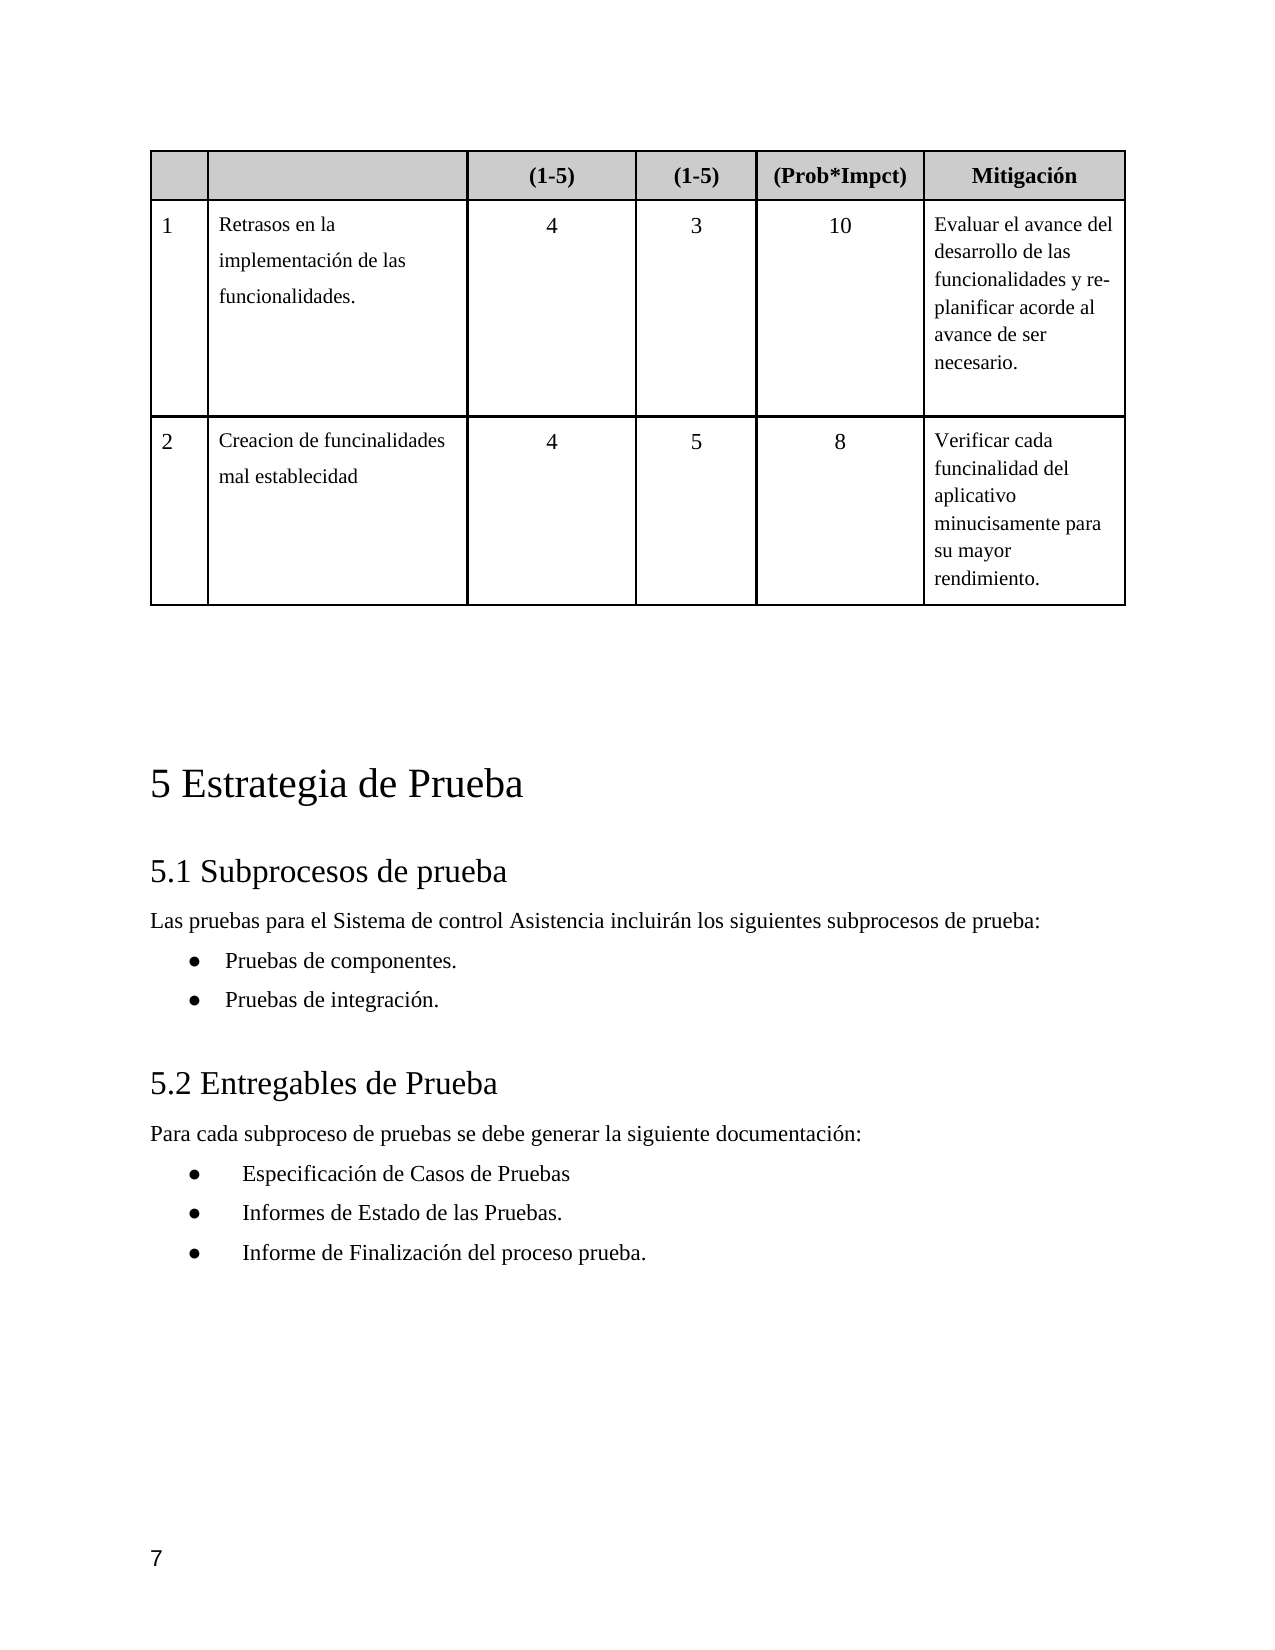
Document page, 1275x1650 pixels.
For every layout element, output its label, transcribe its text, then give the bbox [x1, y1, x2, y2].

list Informes de Estado de las Pruebas. [187, 1199, 1125, 1225]
table_header Plan de Mitigación [925, 152, 1124, 199]
list Pruebas de integración. [187, 987, 1125, 1013]
table_cell 1 [152, 201, 207, 415]
subtitle 5 Estrategia de Prueba [150, 758, 1125, 806]
subtitle 5.1 Subprocesos de prueba [150, 851, 1125, 889]
table_cell 4 [469, 201, 635, 415]
table_cell 4 [469, 418, 635, 604]
table_header Probabilidad (1-5) [469, 152, 635, 199]
table_header Riesgos [209, 152, 466, 199]
table_cell Verificar cada funcinalidad del aplicativo minucisamente para su mayor rendimiento. [925, 418, 1124, 604]
table_cell Creacion de funcinalidades mal establecidad [209, 418, 466, 604]
text Para cada subproceso de pruebas se debe generar la siguiente documentación: [150, 1120, 1125, 1146]
table_cell Evaluar el avance del desarrollo de las funcionalidades y re-planificar acorde al avance de ser necesario. [925, 201, 1124, 415]
table_header Impacto (1-5) [637, 152, 755, 199]
table_cell 2 [152, 418, 207, 604]
table_cell 10 [758, 201, 923, 415]
subtitle 5.2 Entregables de Prueba [150, 1063, 1125, 1102]
list Informe de Finalización del proceso prueba. [187, 1238, 1125, 1265]
list Pruebas de componentes. [187, 947, 1125, 973]
table_cell 5 [637, 418, 755, 604]
table_cell Retrasos en la implementación de las funcionalidades. [209, 201, 466, 415]
list Especificación de Casos de Pruebas [187, 1159, 1125, 1186]
table_cell 8 [758, 418, 923, 604]
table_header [758, 152, 923, 199]
table_header No [152, 152, 207, 199]
table_cell 3 [637, 201, 755, 415]
text Las pruebas para el Sistema de control Asistencia incluirán los siguientes subprocesos de prueba: [150, 908, 1125, 934]
